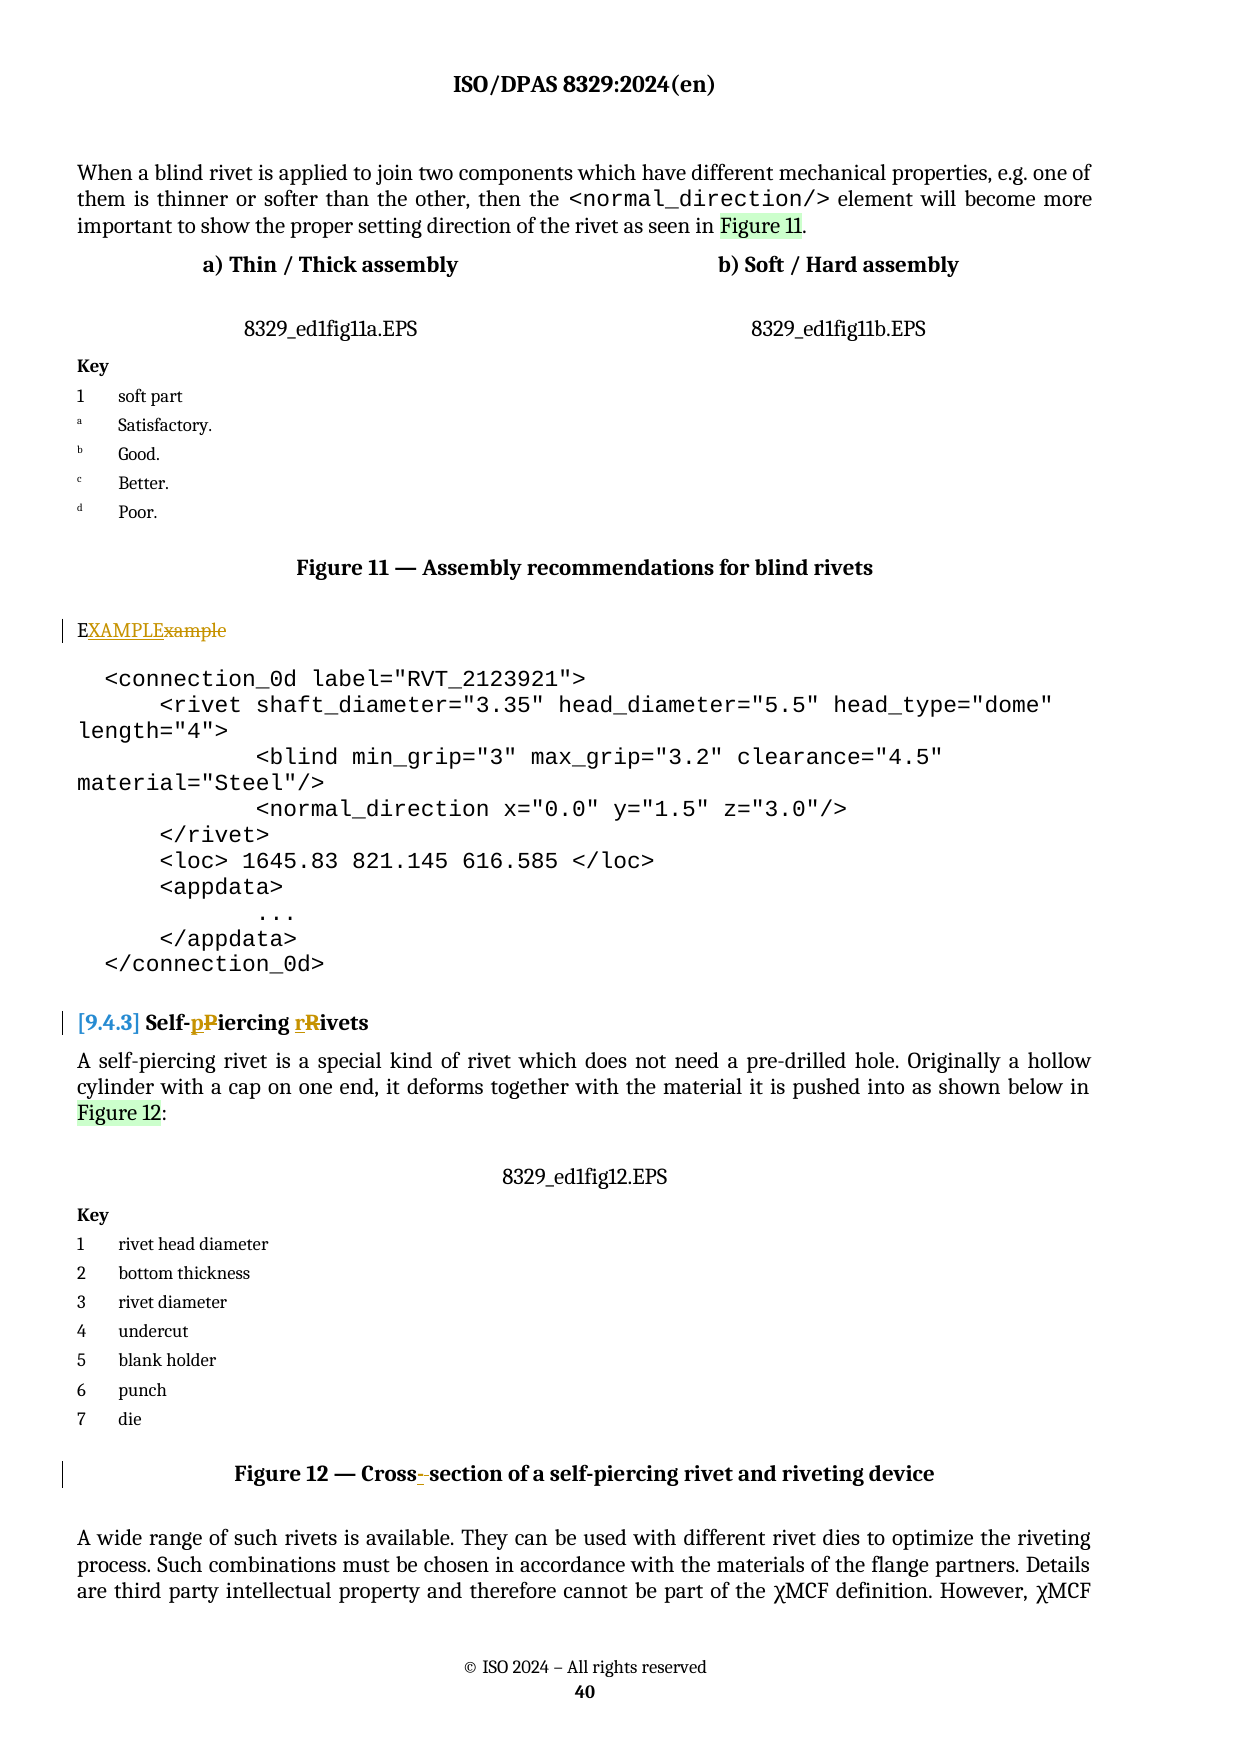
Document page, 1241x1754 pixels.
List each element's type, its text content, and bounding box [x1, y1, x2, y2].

text </connection_0d> [77, 953, 1092, 979]
title Key [77, 355, 1092, 378]
text <blind min_grip="3" max_grip="3.2" clearance="4.5" material="Steel"/> [77, 745, 1092, 797]
title Figure 11 — Assembly recommendations for blind rivets [77, 555, 1092, 581]
text <appdata> [77, 875, 1092, 901]
subtitle Self-iercing ivets [77, 1011, 1092, 1035]
text When a blind rivet is applied to join two components which have different mechanical properties, e.g. one of them is thinner or softer than the other, then the <normal_direction/> element will become more important to show the proper setting direction of the rivet as seen in Figure 11. [77, 159, 1092, 239]
text <loc> 1645.83 821.145 616.585 </loc> [77, 849, 1092, 875]
text </rivet> [77, 823, 1092, 849]
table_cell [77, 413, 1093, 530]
text A self-piercing rivet is a special kind of rivet which does not need a pre-drilled hole. Originally a hollow cylinder with a cap on one end, it deforms together with the material it is pushed into as shown below in Figure 12: [77, 1047, 1092, 1126]
text <normal_direction x="0.0" y="1.5" z="3.0"/> [77, 797, 1092, 823]
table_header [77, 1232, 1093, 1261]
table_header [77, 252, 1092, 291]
text ... [77, 901, 1092, 927]
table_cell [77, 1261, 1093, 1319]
text <rivet shaft_diameter="3.35" head_diameter="5.5" head_type="dome" length="4"> [77, 693, 1092, 745]
text E [77, 618, 1092, 642]
text </appdata> [77, 927, 1092, 953]
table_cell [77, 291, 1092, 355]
title Figure 12 — Crosssection of a self-piercing rivet and riveting device [77, 1461, 1092, 1487]
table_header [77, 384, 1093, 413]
text 8329_ed1fig12.EPS [77, 1164, 1092, 1190]
text <connection_0d label="RVT_2123921"> [77, 667, 1092, 693]
title Key [77, 1203, 1092, 1226]
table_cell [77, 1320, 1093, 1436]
